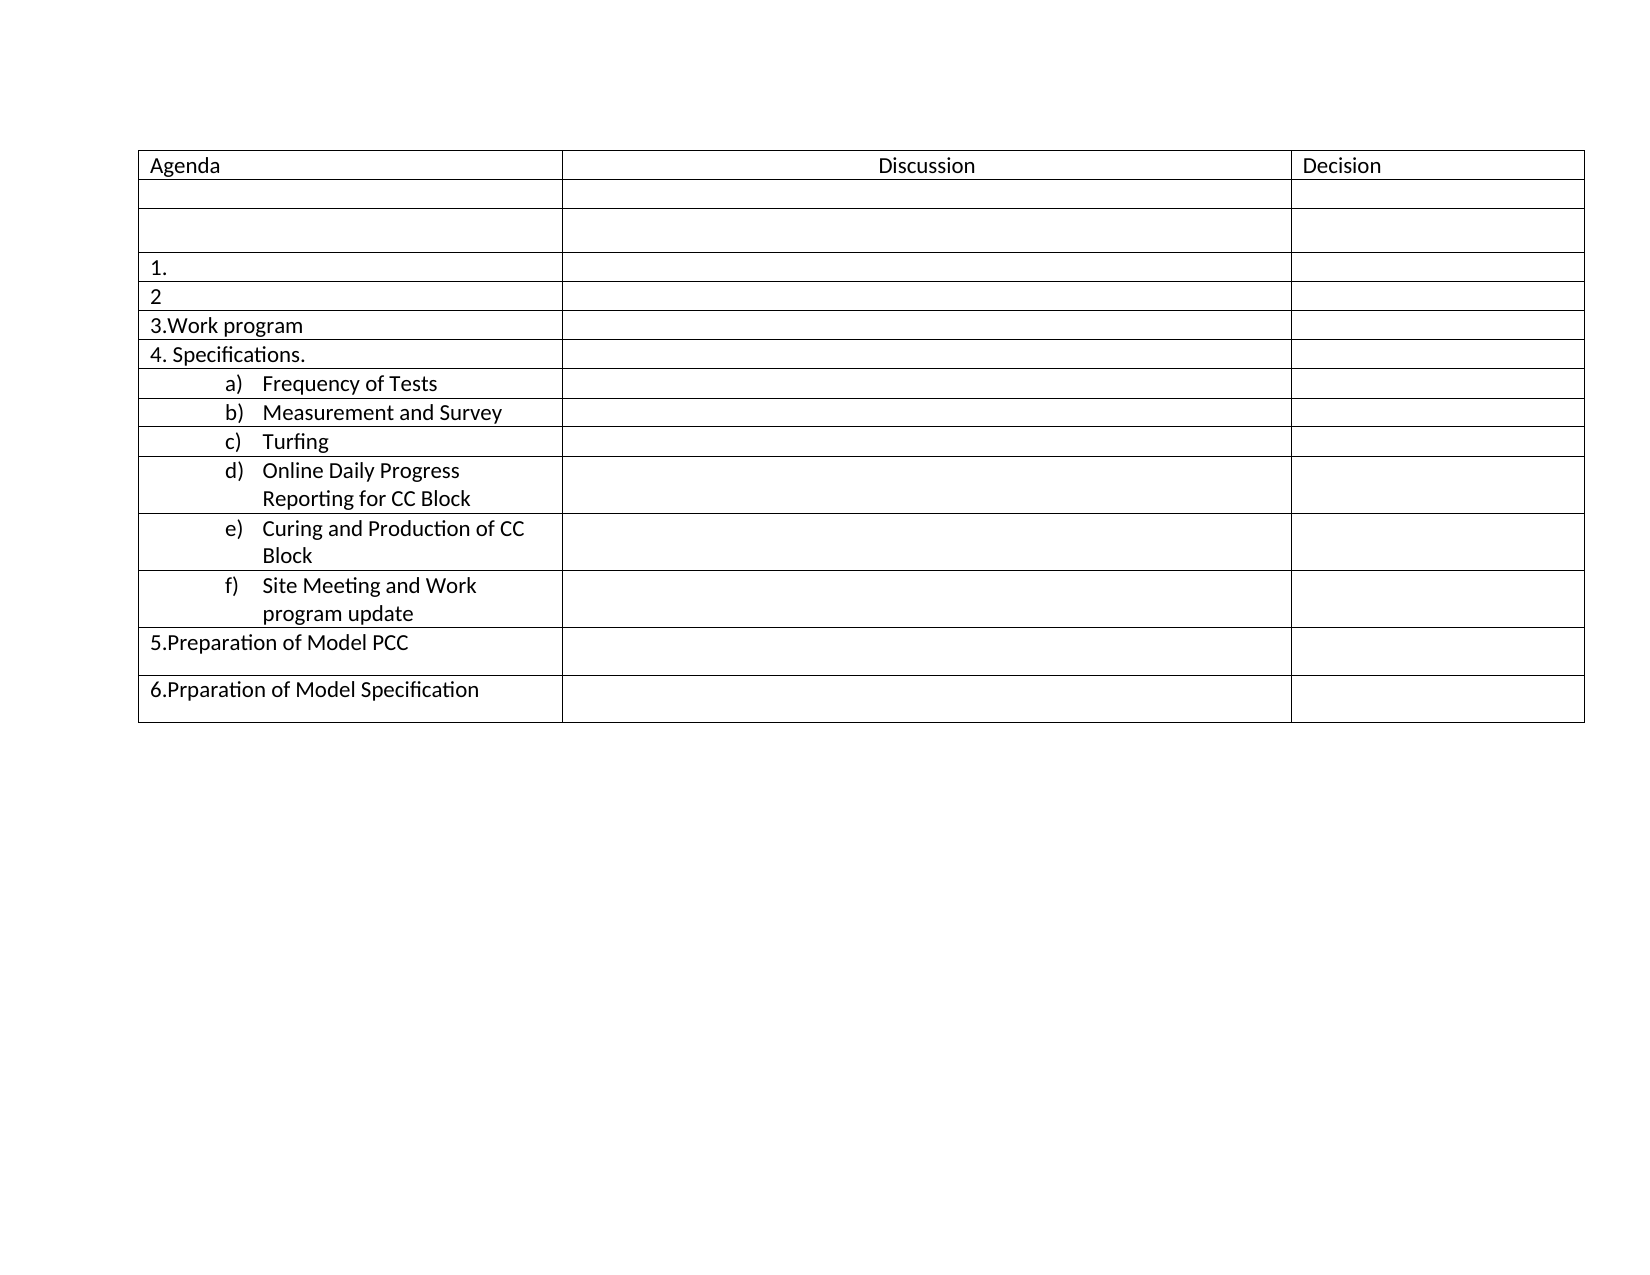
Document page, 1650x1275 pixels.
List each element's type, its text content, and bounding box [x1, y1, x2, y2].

table_cell [1292, 369, 1584, 397]
table_cell [1292, 340, 1584, 368]
table_cell [1292, 282, 1584, 310]
table_cell 4. Specifications. [139, 340, 562, 368]
table_cell [563, 427, 1291, 456]
table_cell [563, 628, 1291, 674]
table_cell [1292, 676, 1584, 722]
table_cell [563, 457, 1291, 513]
table_cell [563, 399, 1291, 426]
table_cell Turfing [139, 427, 562, 456]
table_cell [139, 209, 562, 252]
table_cell [1292, 514, 1584, 570]
table_cell [139, 180, 562, 208]
table_cell [1292, 457, 1584, 513]
table_cell [563, 676, 1291, 722]
table_cell 1. [139, 253, 562, 281]
table_cell [1292, 180, 1584, 208]
table_cell [563, 369, 1291, 397]
table_cell [563, 180, 1291, 208]
table_cell [1292, 209, 1584, 252]
table_header Agenda [139, 151, 562, 179]
table_cell [563, 514, 1291, 570]
table_header Decision [1292, 151, 1584, 179]
table_cell Frequency of Tests [139, 369, 562, 397]
table_cell [1292, 427, 1584, 456]
table_cell [1292, 571, 1584, 627]
table_cell [563, 311, 1291, 339]
table_cell Measurement and Survey [139, 399, 562, 426]
table_cell 3.Work program [139, 311, 562, 339]
table_cell [563, 209, 1291, 252]
table_header Discussion [563, 151, 1291, 179]
table_cell 6.Prparation of Model Specification [139, 676, 562, 722]
table_cell [1292, 628, 1584, 674]
table_cell [563, 253, 1291, 281]
table_cell [1292, 311, 1584, 339]
table_cell 5.Preparation of Model PCC [139, 628, 562, 674]
table_cell [1292, 399, 1584, 426]
table_cell [563, 571, 1291, 627]
table_cell Curing and Production of CC Block [139, 514, 562, 570]
table_cell 2 [139, 282, 562, 310]
table_cell [563, 282, 1291, 310]
table_cell [563, 340, 1291, 368]
table_cell [1292, 253, 1584, 281]
table_cell Online Daily Progress Reporting for CC Block [139, 457, 562, 513]
table_cell Site Meeting and Work program update [139, 571, 562, 627]
